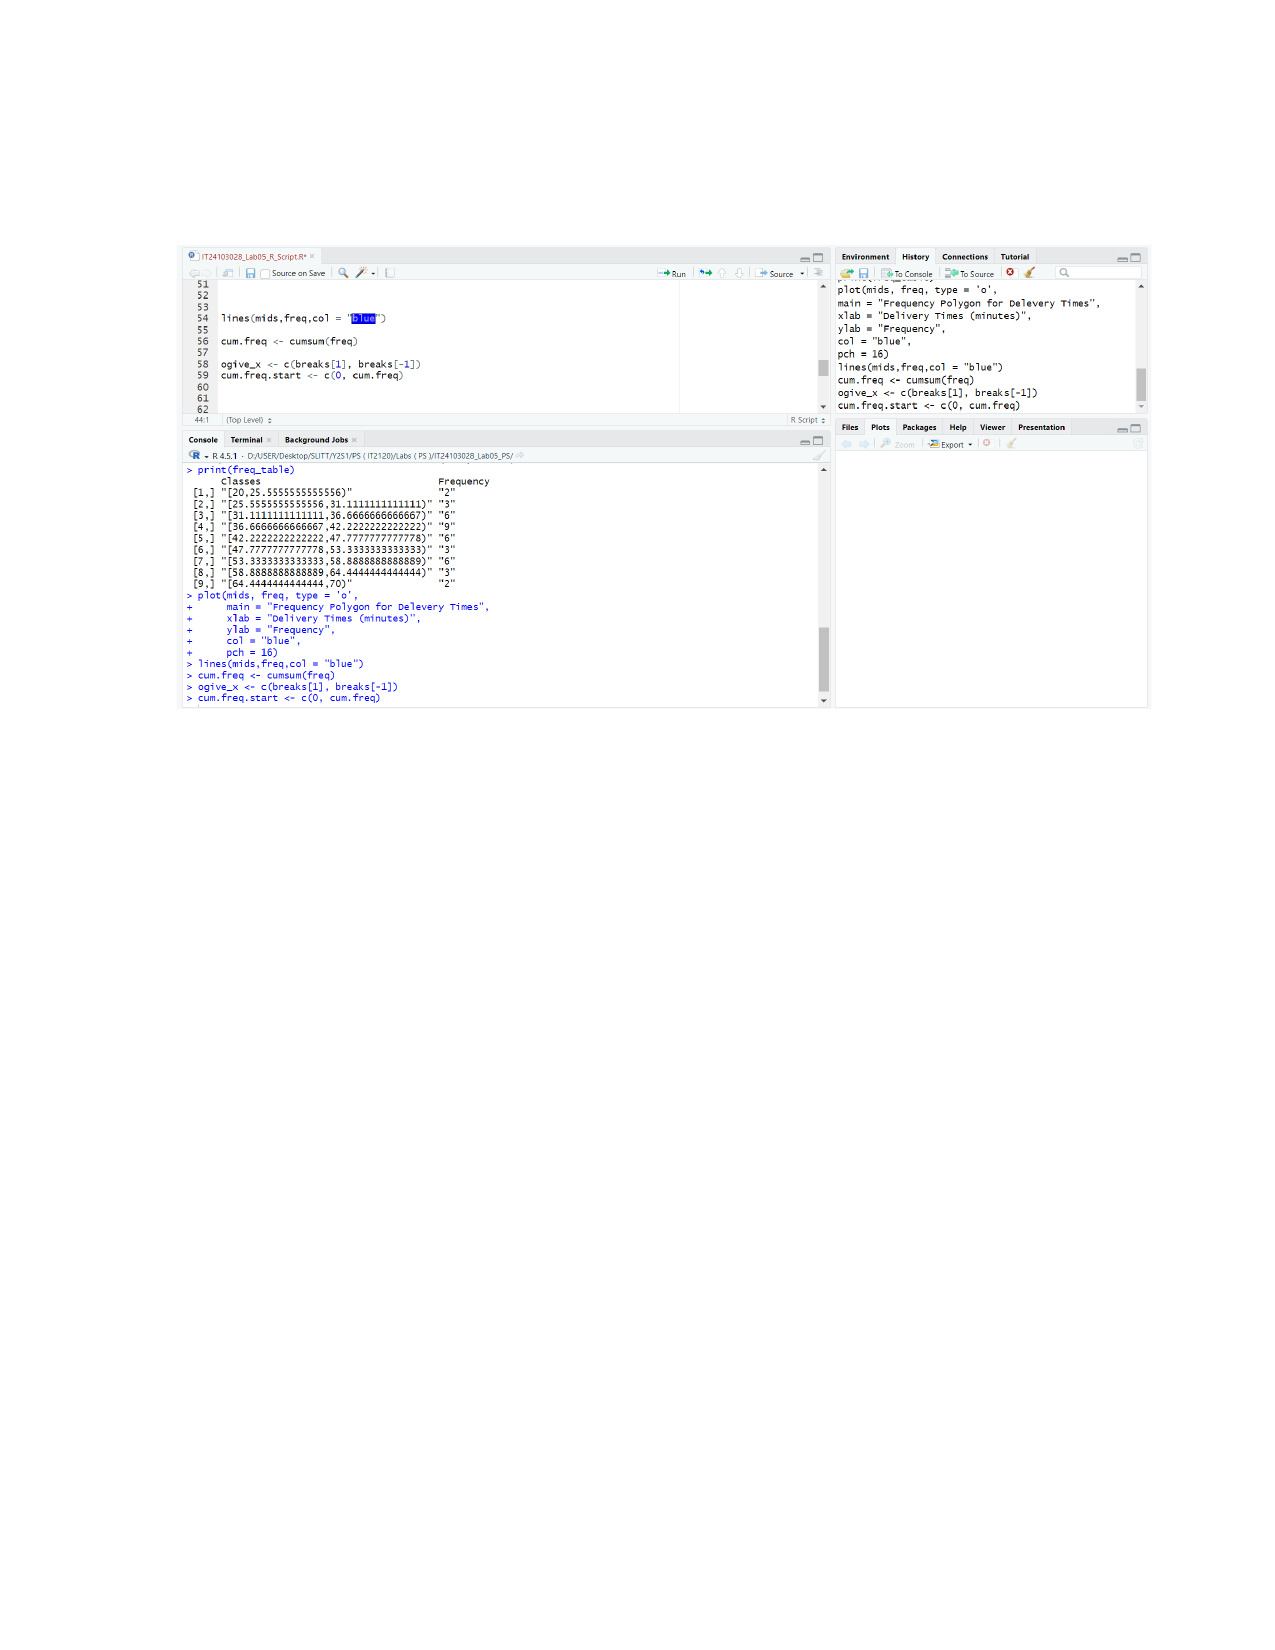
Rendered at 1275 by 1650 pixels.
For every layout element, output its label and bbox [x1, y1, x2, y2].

picture [176, 245, 1152, 709]
